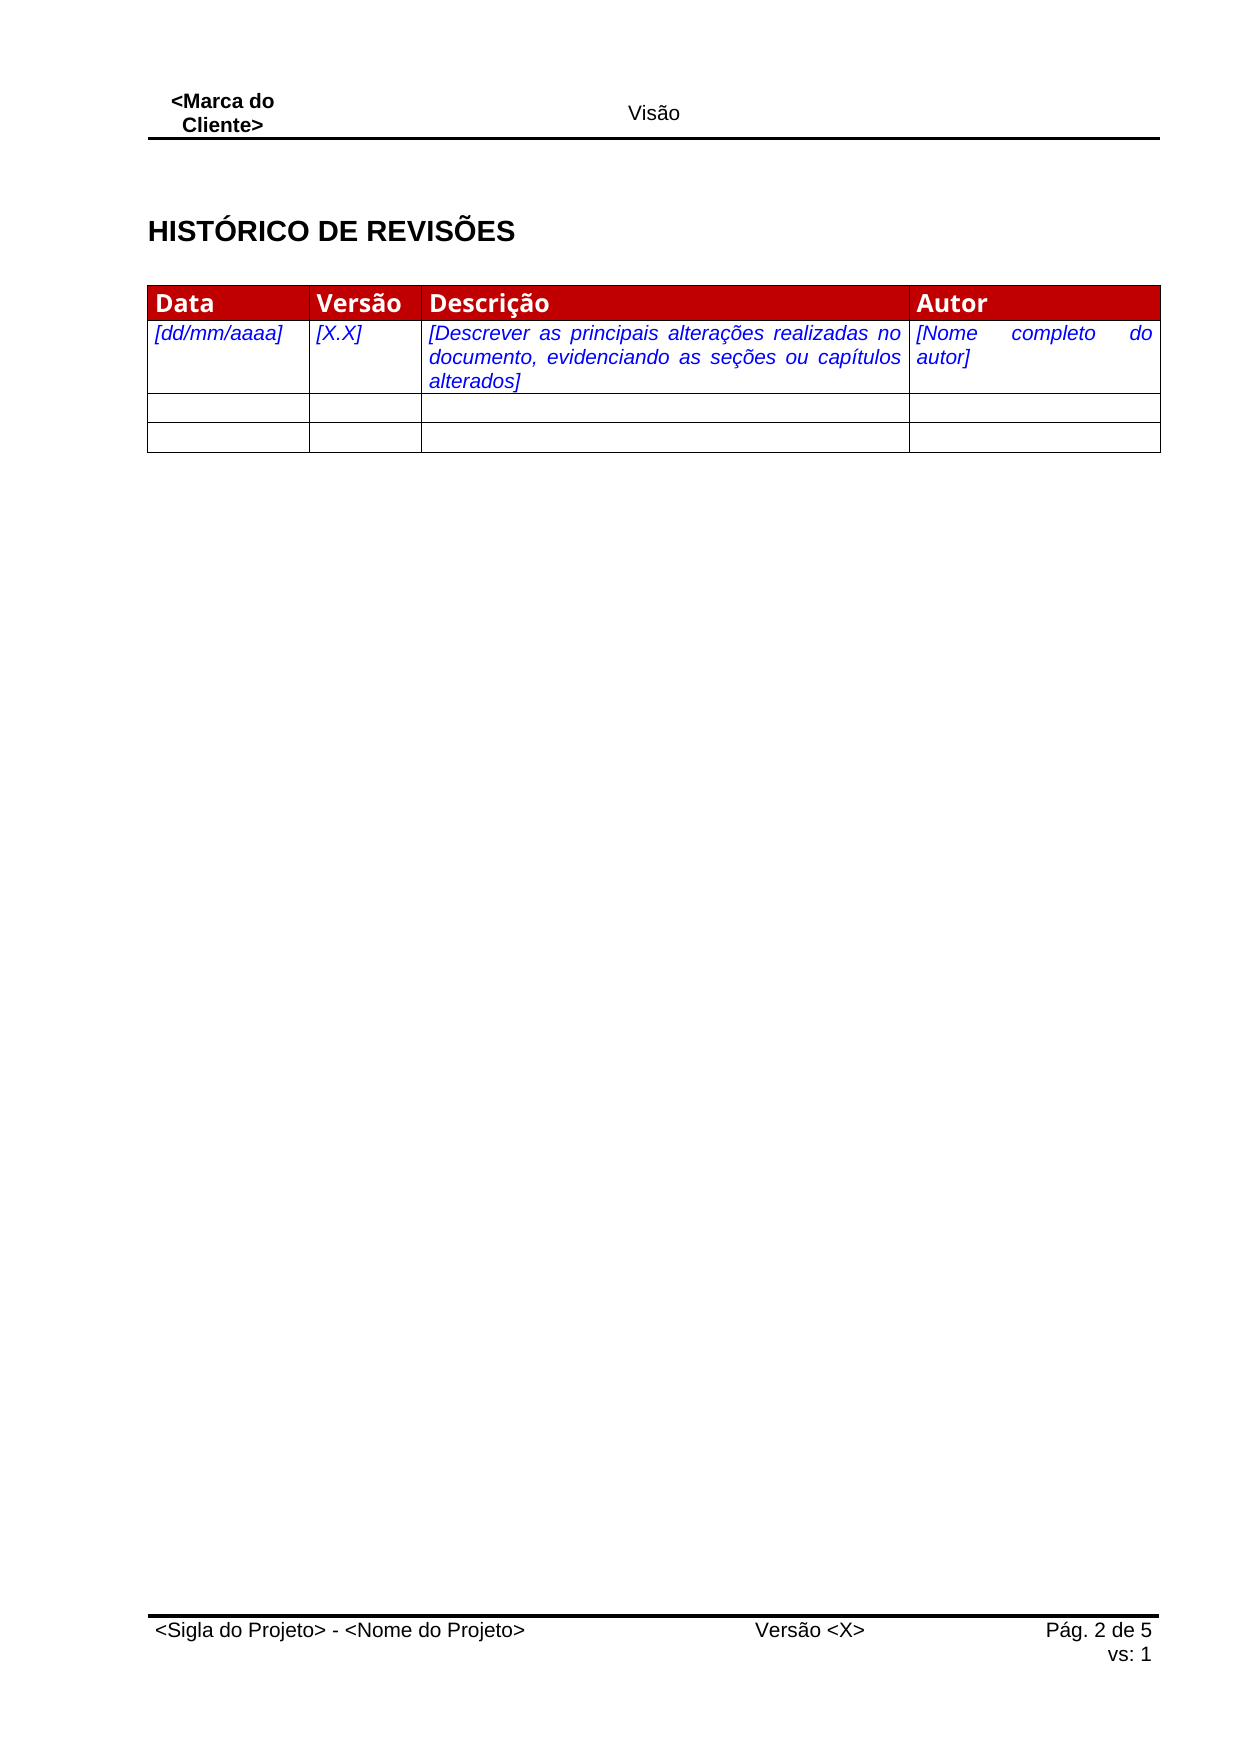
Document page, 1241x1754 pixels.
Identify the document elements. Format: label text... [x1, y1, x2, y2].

title Histórico de Revisões [148, 214, 1152, 247]
table_cell [310, 423, 421, 452]
table_header Autor [910, 286, 1160, 320]
table_cell [Nome completo do autor] [910, 321, 1160, 393]
table_cell [422, 394, 909, 422]
table_header Descrição [422, 286, 909, 320]
table_cell [910, 423, 1160, 452]
table_cell [910, 394, 1160, 422]
table_cell [Descrever as principais alterações realizadas no documento, evidenciando as seções ou capítulos alterados] [422, 321, 909, 393]
table_header Data [148, 286, 309, 320]
table_cell [148, 423, 309, 452]
table_cell [148, 394, 309, 422]
table_cell [X.X] [310, 321, 421, 393]
table_cell [dd/mm/aaaa] [148, 321, 309, 393]
table_cell [422, 423, 909, 452]
table_cell [310, 394, 421, 422]
table_header Versão [310, 286, 421, 320]
